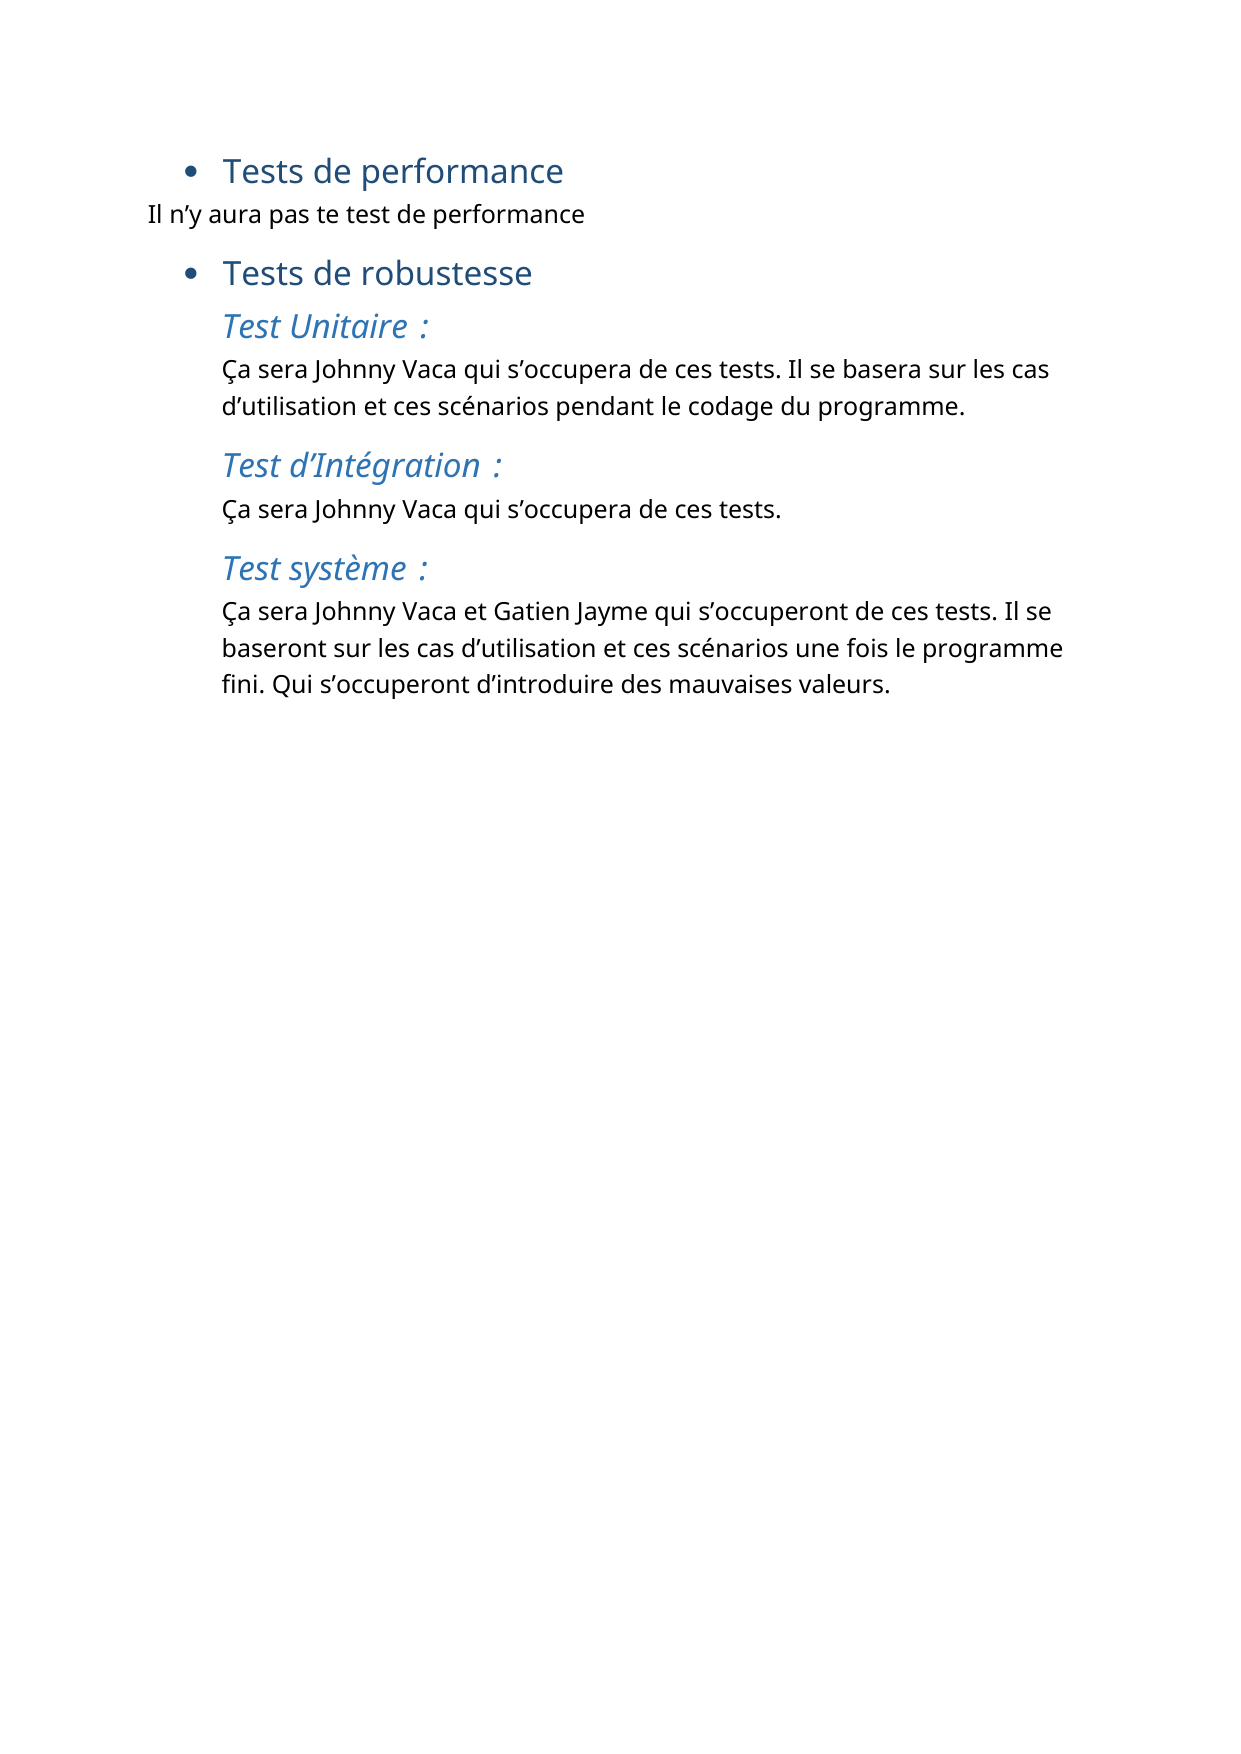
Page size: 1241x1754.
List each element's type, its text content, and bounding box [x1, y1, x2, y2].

subtitle Test d’Intégration : [221, 442, 1093, 488]
text Ça sera Johnny Vaca qui s’occupera de ces tests. Il se basera sur les cas d’utilisation et ces scénarios pendant le codage du programme. [221, 352, 1093, 423]
subtitle Test Unitaire : [221, 303, 1093, 348]
text Ça sera Johnny Vaca qui s’occupera de ces tests. [221, 491, 1093, 525]
subtitle Tests de performance [185, 148, 1093, 193]
subtitle Tests de robustesse [185, 250, 1093, 295]
text Il n’y aura pas te test de performance [148, 197, 1093, 231]
text Ça sera Johnny Vaca et Gatien Jayme qui s’occuperont de ces tests. Il se baseront sur les cas d’utilisation et ces scénarios une fois le programme fini. Qui s’occuperont d’introduire des mauvaises valeurs. [221, 594, 1093, 701]
subtitle Test système : [221, 545, 1093, 590]
